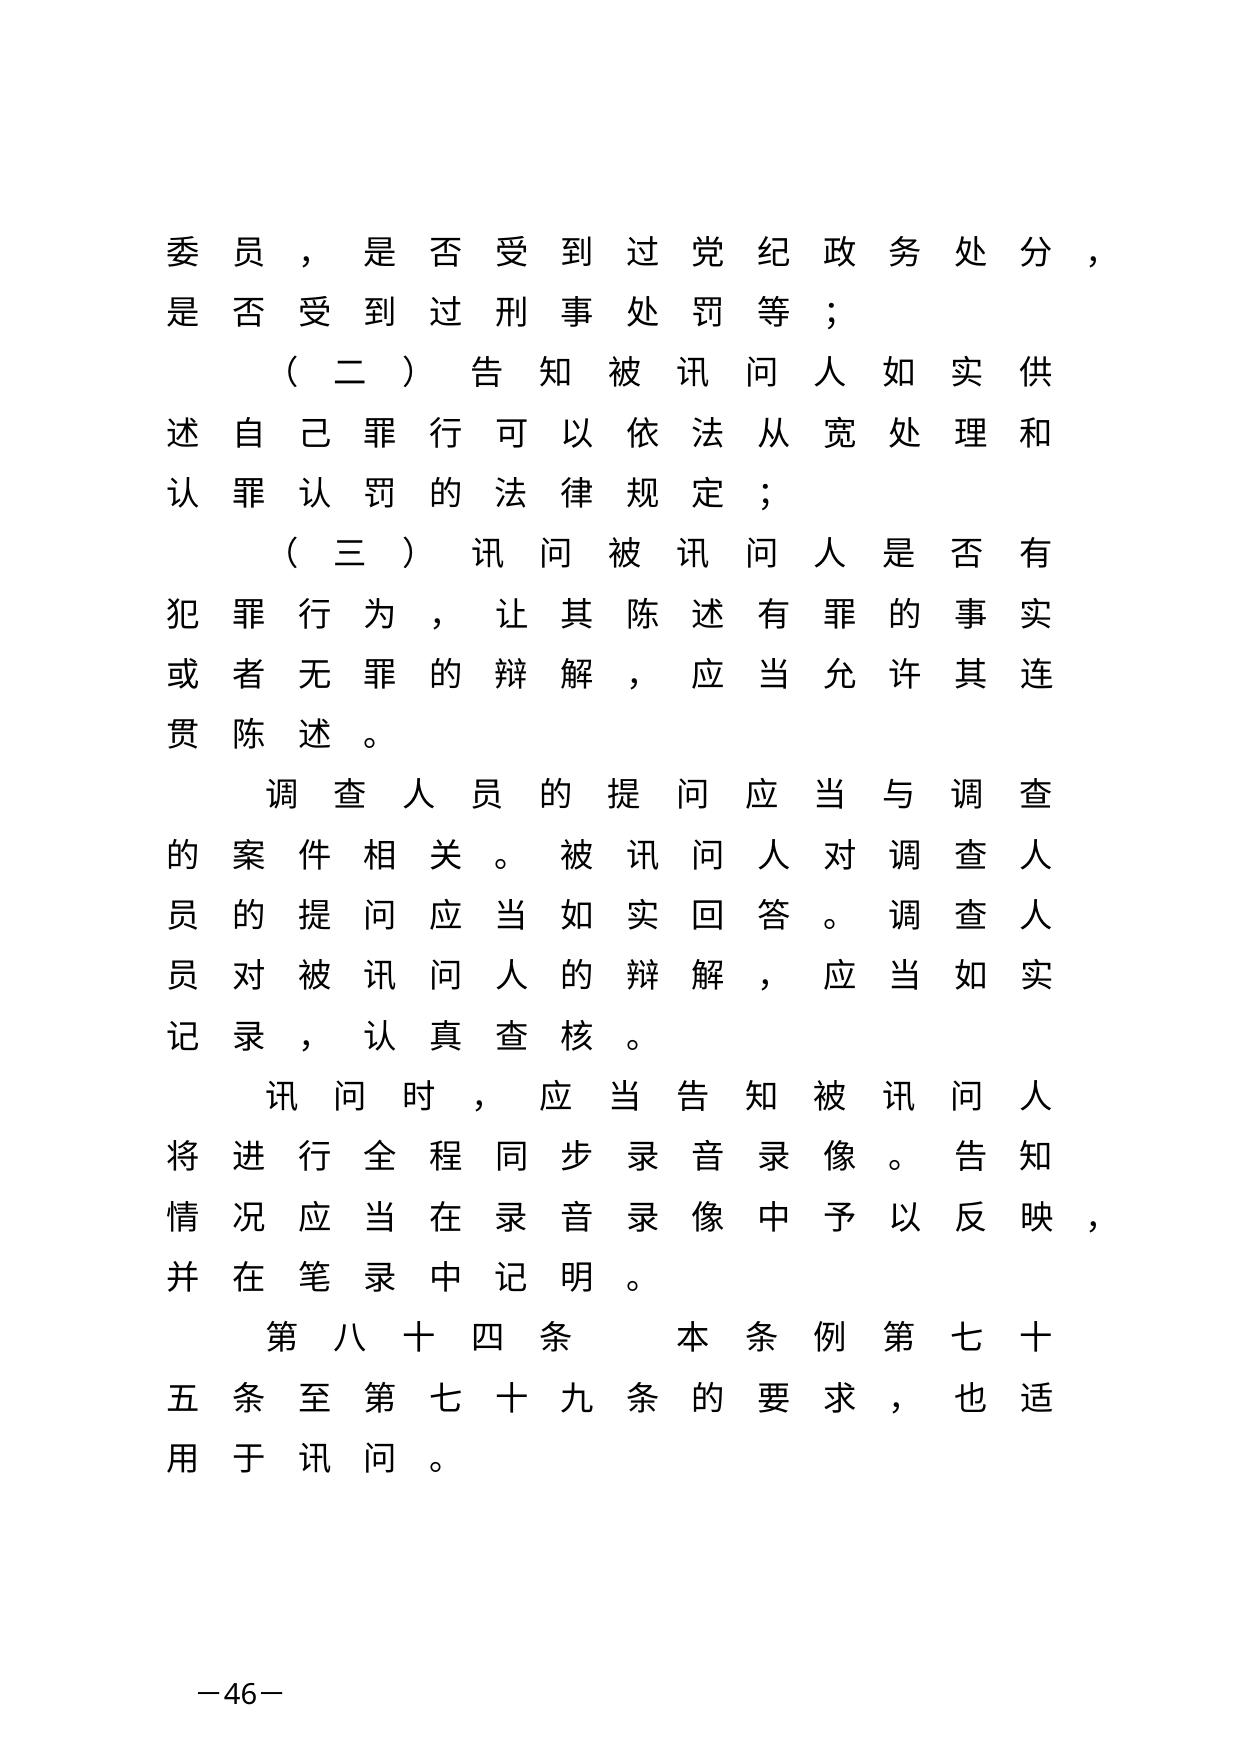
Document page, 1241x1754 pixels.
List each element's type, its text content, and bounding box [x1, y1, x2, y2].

text 讯问时，应当告知被讯问人将进行全程同步录音录像。告知情况应当在录音录像中予以反映，并在笔录中记明。 [167, 1064, 1085, 1305]
text 第八十四条 本条例第七十五条至第七十九条的要求，也适用于讯问。 [167, 1305, 1085, 1486]
text （二）告知被讯问人如实供述自己罪行可以依法从宽处理和认罪认罚的法律规定； [167, 340, 1085, 521]
text （三）讯问被讯问人是否有犯罪行为，让其陈述有罪的事实或者无罪的辩解，应当允许其连贯陈述。 [167, 521, 1085, 762]
text 调查人员的提问应当与调查的案件相关。被讯问人对调查人员的提问应当如实回答。调查人员对被讯问人的辩解，应当如实记录，认真查核。 [167, 762, 1085, 1064]
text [167, 219, 1085, 340]
